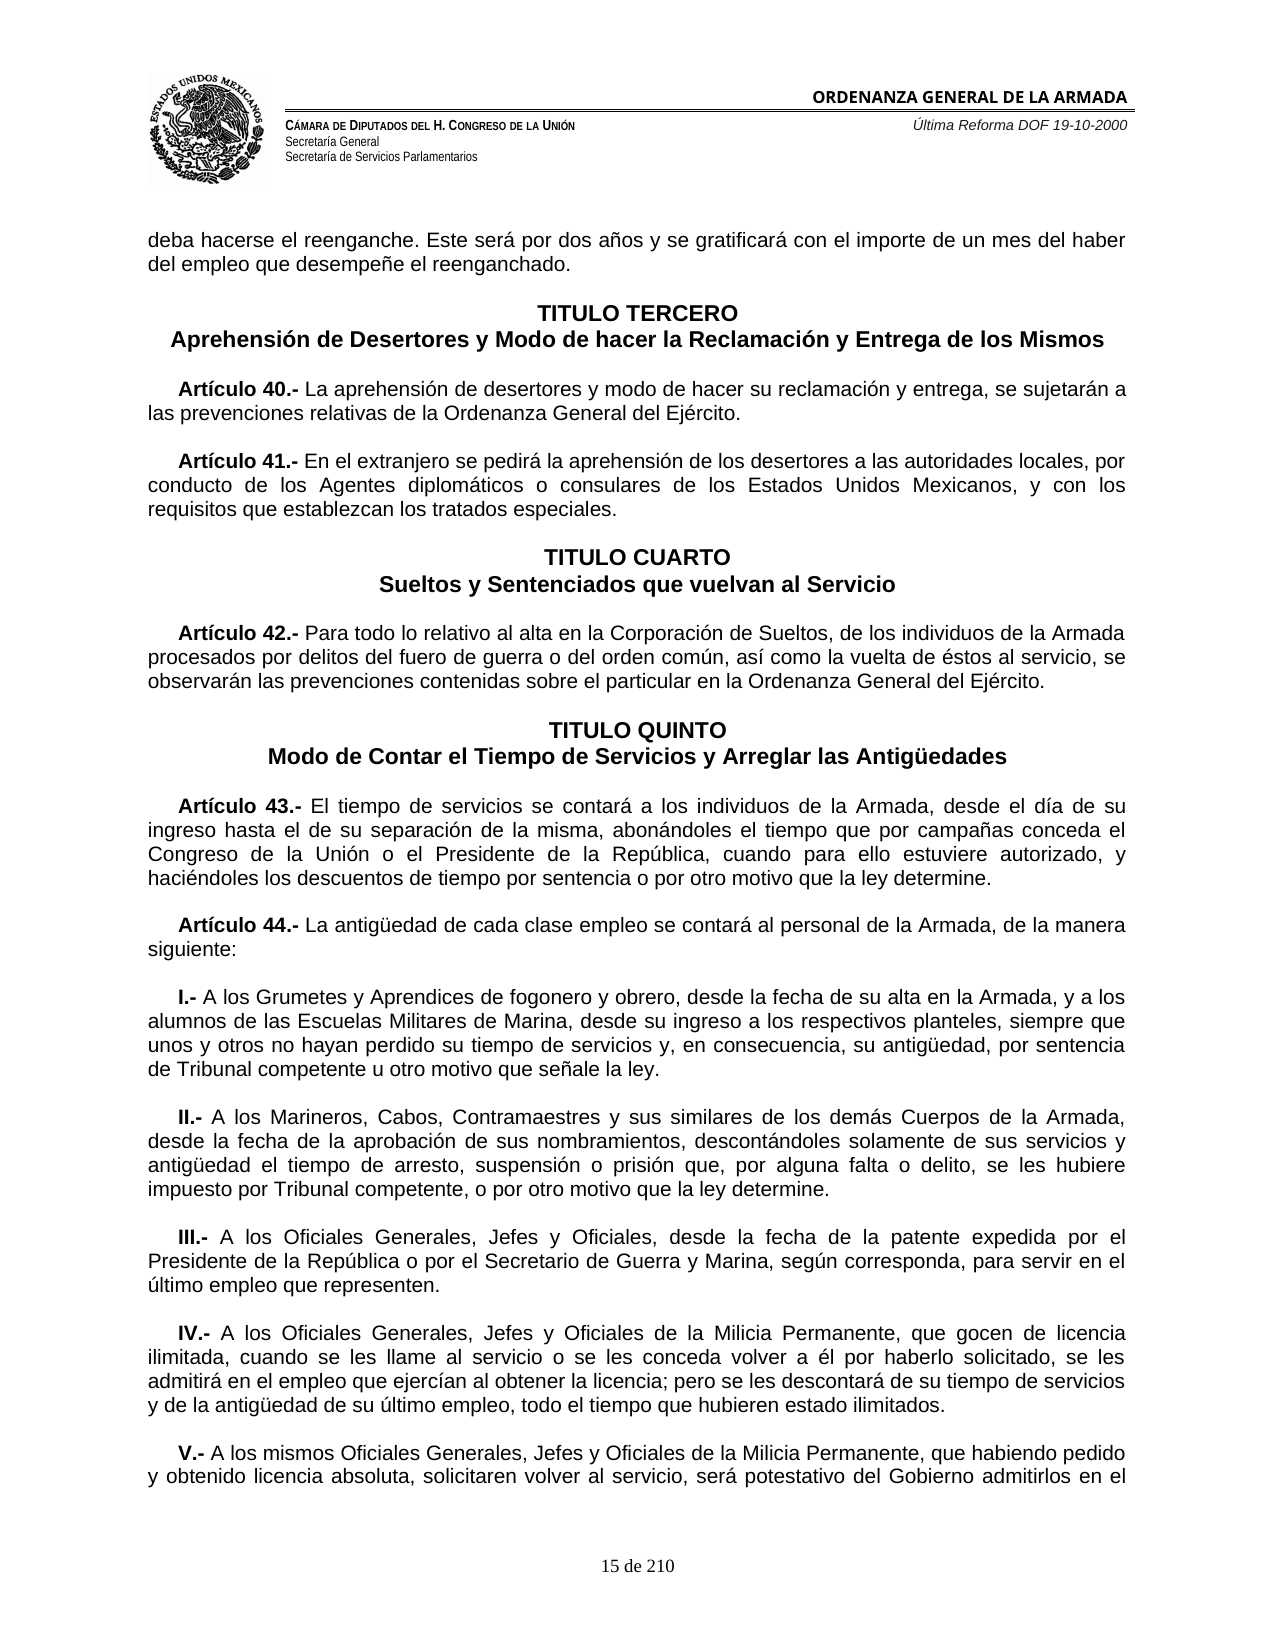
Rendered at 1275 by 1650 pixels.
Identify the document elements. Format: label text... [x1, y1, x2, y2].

text Artículo 40.- La aprehensión de desertores y modo de hacer su reclamación y entrega, se sujetarán a las prevenciones relativas de la Ordenanza General del Ejército. [148, 377, 1127, 424]
text I.- A los Grumetes y Aprendices de fogonero y obrero, desde la fecha de su alta en la Armada, y a los alumnos de las Escuelas Militares de Marina, desde su ingreso a los respectivos planteles, siempre que unos y otros no hayan perdido su tiempo de servicios y, en consecuencia, su antigüedad, por sentencia de Tribunal competente u otro motivo que señale la ley. [148, 985, 1127, 1081]
text Artículo 41.- En el extranjero se pedirá la aprehensión de los desertores a las autoridades locales, por conducto de los Agentes diplomáticos o consulares de los Estados Unidos Mexicanos, y con los requisitos que establezcan los tratados especiales. [148, 448, 1127, 520]
text TITULO QUINTO [148, 717, 1127, 743]
text Artículo 42.- Para todo lo relativo al alta en la Corporación de Sueltos, de los individuos de la Armada procesados por delitos del fuero de guerra o del orden común, así como la vuelta de éstos al servicio, se observarán las prevenciones contenidas sobre el particular en la Ordenanza General del Ejército. [148, 621, 1127, 693]
text Sueltos y Sentenciados que vuelvan al Servicio [148, 571, 1127, 597]
text TITULO CUARTO [148, 544, 1127, 571]
text III.- A los Oficiales Generales, Jefes y Oficiales, desde la fecha de la patente expedida por el Presidente de la República o por el Secretario de Guerra y Marina, según corresponda, para servir en el último empleo que representen. [148, 1225, 1127, 1297]
text Modo de Contar el Tiempo de Servicios y Arreglar las Antigüedades [148, 743, 1127, 769]
text Artículo 43.- El tiempo de servicios se contará a los individuos de la Armada, desde el día de su ingreso hasta el de su separación de la misma, abonándoles el tiempo que por campañas conceda el Congreso de la Unión o el Presidente de la República, cuando para ello estuviere autorizado, y haciéndoles los descuentos de tiempo por sentencia o por otro motivo que la ley determine. [148, 793, 1127, 889]
text TITULO TERCERO [148, 300, 1127, 326]
text Aprehensión de Desertores y Modo de hacer la Reclamación y Entrega de los Mismos [148, 326, 1127, 353]
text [148, 228, 1127, 276]
text IV.- A los Oficiales Generales, Jefes y Oficiales de la Milicia Permanente, que gocen de licencia ilimitada, cuando se les llame al servicio o se les conceda volver a él por haberlo solicitado, se les admitirá en el empleo que ejercían al obtener la licencia; pero se les descontará de su tiempo de servicios y de la antigüedad de su último empleo, todo el tiempo que hubieren estado ilimitados. [148, 1321, 1127, 1416]
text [148, 1440, 1127, 1488]
text Artículo 44.- La antigüedad de cada clase empleo se contará al personal de la Armada, de la manera siguiente: [148, 913, 1127, 961]
text II.- A los Marineros, Cabos, Contramaestres y sus similares de los demás Cuerpos de la Armada, desde la fecha de la aprobación de sus nombramientos, descontándoles solamente de sus servicios y antigüedad el tiempo de arresto, suspensión o prisión que, por alguna falta o delito, se les hubiere impuesto por Tribunal competente, o por otro motivo que la ley determine. [148, 1105, 1127, 1201]
